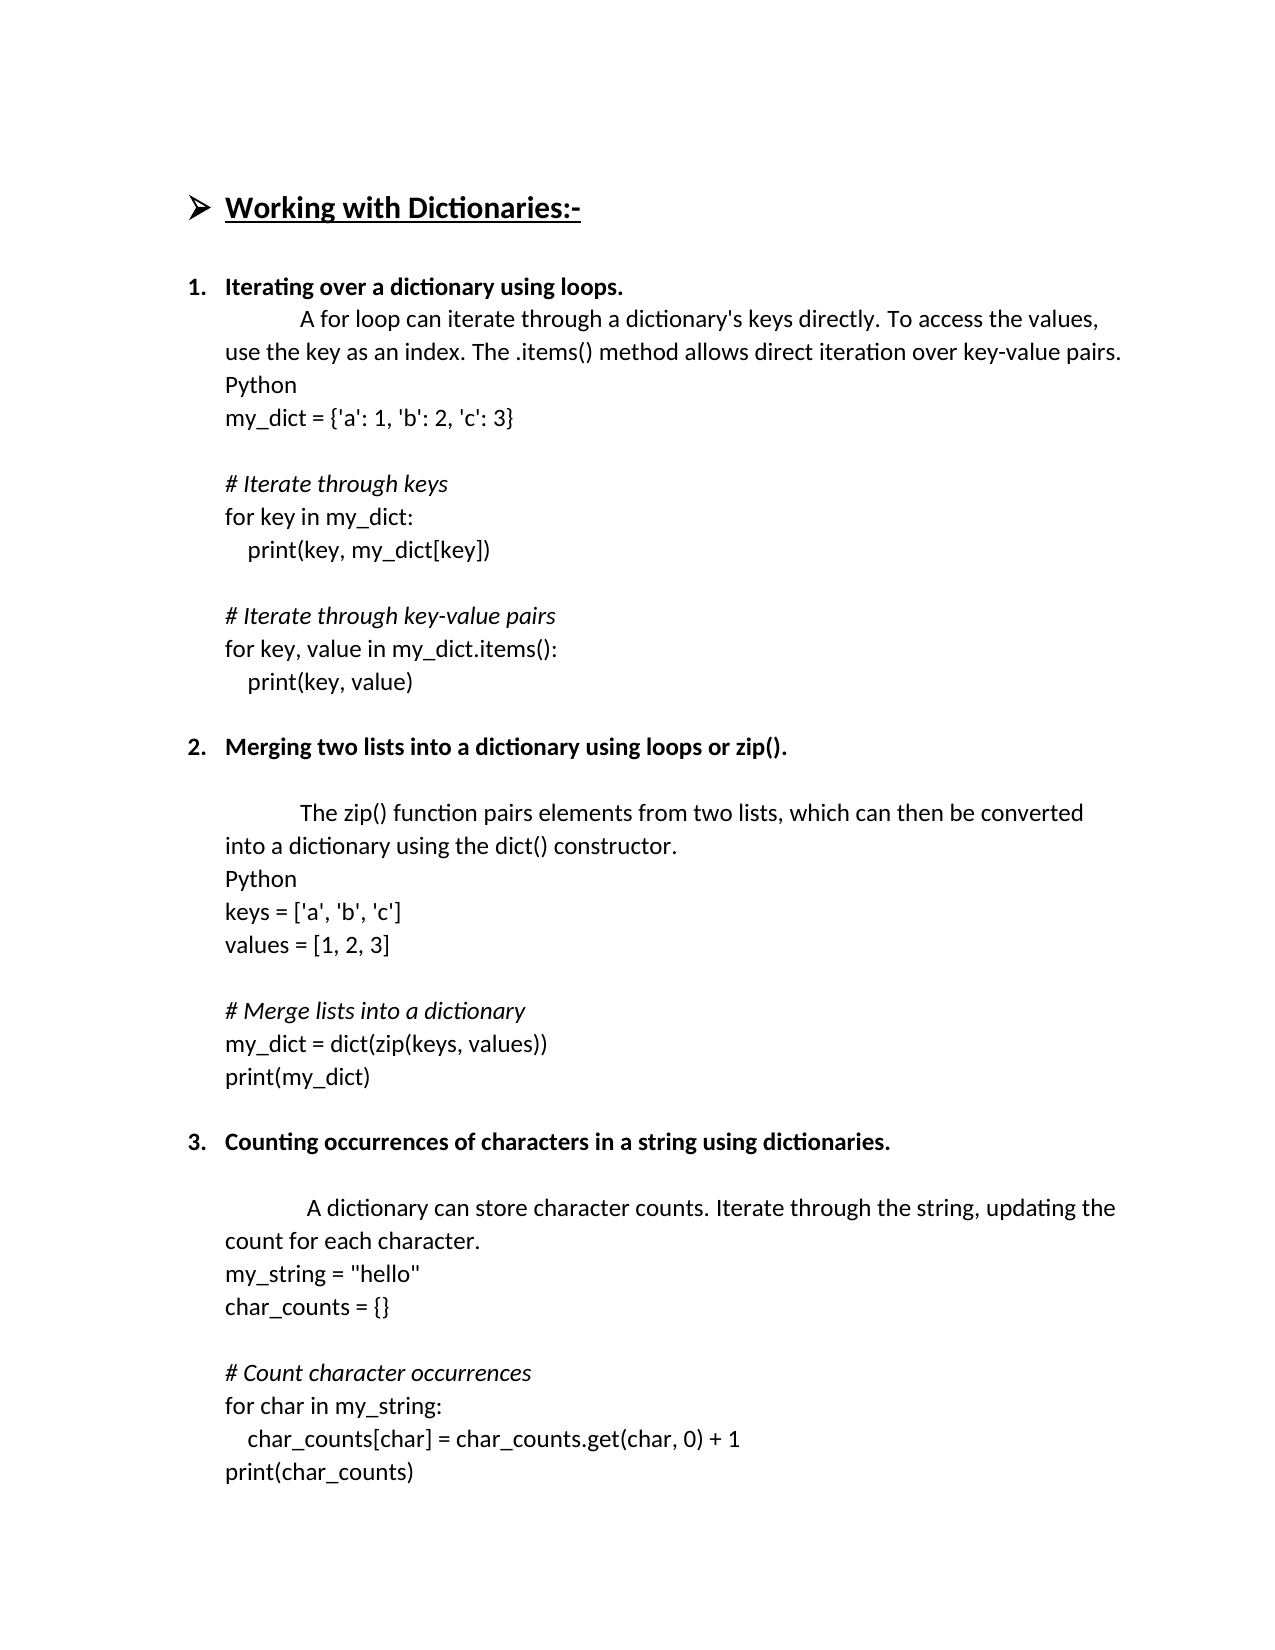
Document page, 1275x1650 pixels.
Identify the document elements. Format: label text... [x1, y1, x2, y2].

list Python [225, 369, 1125, 400]
list Counting occurrences of characters in a string using dictionaries. [187, 1127, 1125, 1157]
list The zip() function pairs elements from two lists, which can then be converted into a dictionary using the dict() constructor. [225, 797, 1125, 861]
list Working with Dictionaries:- [187, 188, 1125, 227]
list Merging two lists into a dictionary using loops or zip(). [187, 732, 1125, 762]
list A dictionary can store character counts. Iterate through the string, updating the count for each character. [225, 1192, 1125, 1256]
list Python [225, 863, 1125, 894]
list my_dict = {'a': 1, 'b': 2, 'c': 3} # Iterate through keys for key in my_dict: print(key, my_dict[key]) # Iterate through key-value pairs for key, value in my_dict.items(): print(key, value) [225, 402, 1125, 696]
list A for loop can iterate through a dictionary's keys directly. To access the values, use the key as an index. The .items() method allows direct iteration over key-value pairs. [225, 304, 1125, 367]
list my_string = "hello" char_counts = {} # Count character occurrences for char in my_string: char_counts[char] = char_counts.get(char, 0) + 1 print(char_counts) [225, 1258, 1125, 1486]
list keys = ['a', 'b', 'c'] values = [1, 2, 3] # Merge lists into a dictionary my_dict = dict(zip(keys, values)) print(my_dict) [225, 896, 1125, 1091]
list Iterating over a dictionary using loops. [187, 271, 1125, 301]
